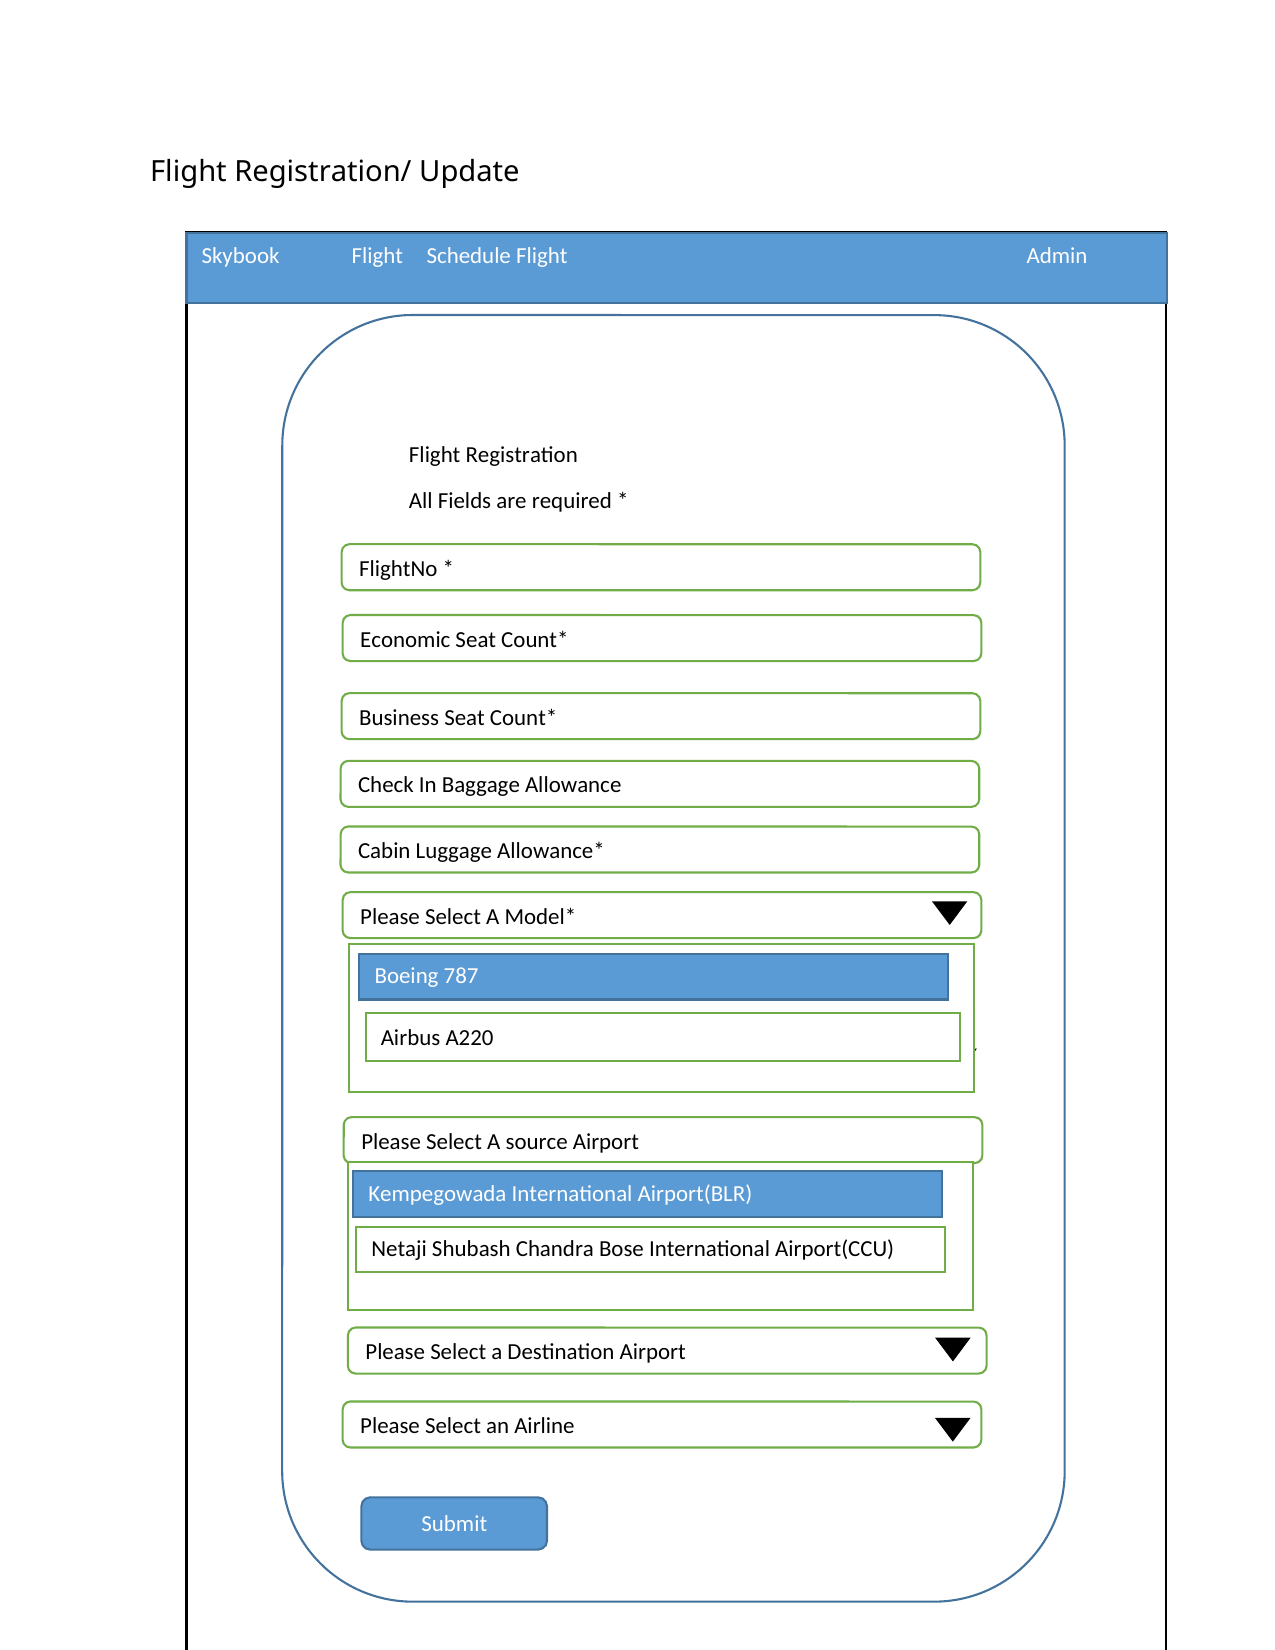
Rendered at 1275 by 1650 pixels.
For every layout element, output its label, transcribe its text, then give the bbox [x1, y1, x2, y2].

text Flight Registration/ Update [150, 150, 1125, 190]
